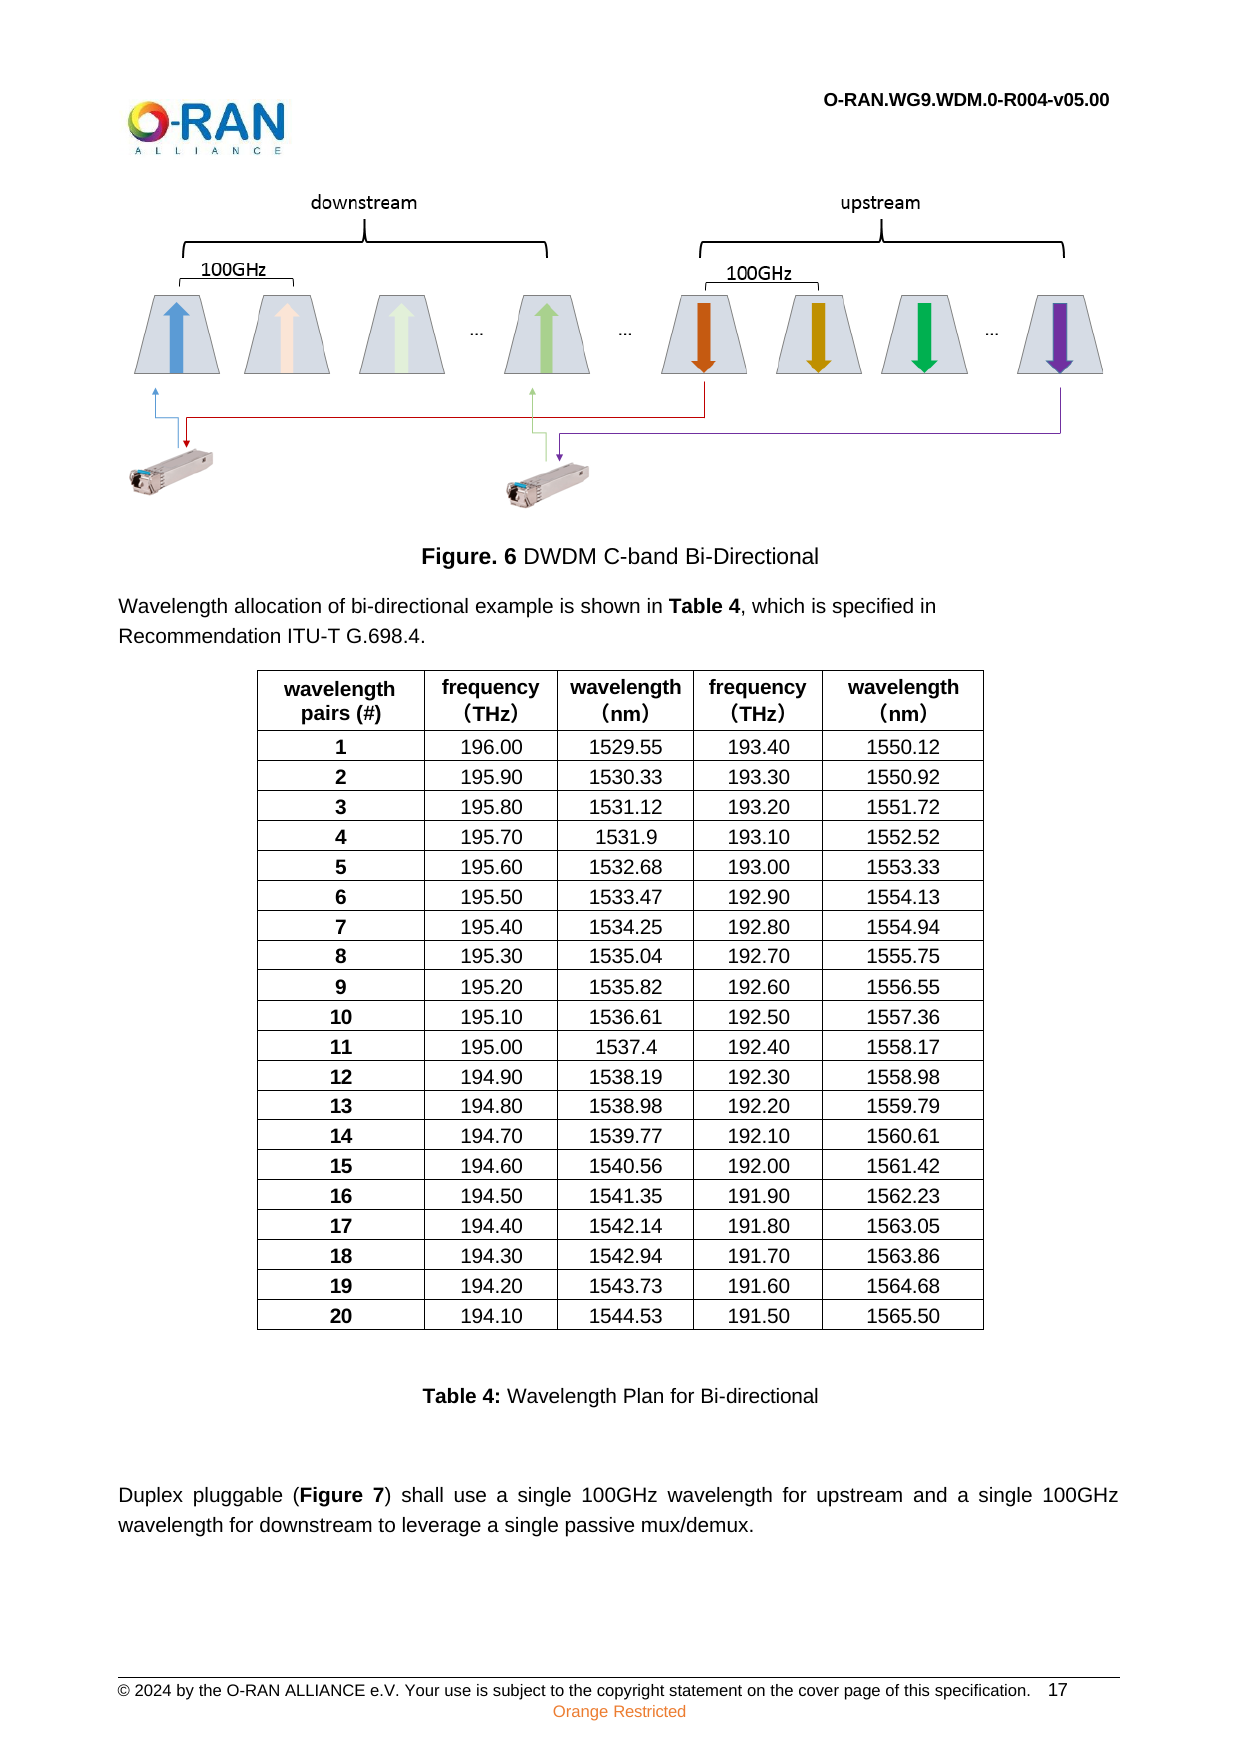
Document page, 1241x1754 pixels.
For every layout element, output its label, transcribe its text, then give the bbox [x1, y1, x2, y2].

table_cell 1540.56 [558, 1150, 693, 1179]
table_cell 194.20 [425, 1270, 557, 1299]
table_cell 192.50 [694, 1001, 822, 1030]
table_cell 192.30 [694, 1061, 822, 1089]
table_cell 1558.17 [823, 1031, 983, 1059]
table_cell 192.80 [694, 911, 822, 939]
table_cell 1553.33 [823, 851, 983, 880]
table_cell 194.80 [425, 1091, 557, 1119]
table_header wavelength （nm） [558, 671, 693, 730]
table_cell 1533.47 [558, 881, 693, 909]
table_cell 1565.50 [823, 1300, 983, 1329]
table_cell 9 [258, 970, 424, 1000]
table_cell 10 [258, 1001, 424, 1030]
text Wavelength allocation of bi-directional example is shown in Table 4, which is specified in Recommendation ITU-T G.698.4. [118, 594, 1105, 648]
table_cell 1562.23 [823, 1180, 983, 1209]
table_cell 1542.14 [558, 1210, 693, 1239]
table_cell 1532.68 [558, 851, 693, 880]
table_cell 191.50 [694, 1300, 822, 1329]
table_cell 1564.68 [823, 1270, 983, 1299]
table_cell 1531.9 [558, 821, 693, 850]
table_cell 192.70 [694, 941, 822, 969]
table_cell 1537.4 [558, 1031, 693, 1059]
table_cell 1538.98 [558, 1091, 693, 1119]
table_cell 1 [258, 731, 424, 760]
table_cell 194.90 [425, 1061, 557, 1089]
table_cell 195.20 [425, 970, 557, 1000]
table_cell 194.70 [425, 1120, 557, 1149]
table_cell 1538.19 [558, 1061, 693, 1089]
table_cell 193.00 [694, 851, 822, 880]
table_cell 20 [258, 1300, 424, 1329]
table_cell 1556.55 [823, 970, 983, 1000]
table_cell 5 [258, 851, 424, 880]
picture [119, 99, 293, 160]
table_cell 16 [258, 1180, 424, 1209]
table_cell 1558.98 [823, 1061, 983, 1089]
table_cell 6 [258, 881, 424, 909]
text Table 4: Wavelength Plan for Bi-directional [106, 1384, 1135, 1408]
table_header frequency （THz） [694, 671, 822, 730]
table_cell 1555.75 [823, 941, 983, 969]
table_cell 191.70 [694, 1240, 822, 1269]
table_cell 19 [258, 1270, 424, 1299]
table_cell 1541.35 [558, 1180, 693, 1209]
table_cell 1563.05 [823, 1210, 983, 1239]
table_cell 192.20 [694, 1091, 822, 1119]
table_cell 18 [258, 1240, 424, 1269]
table_cell 1544.53 [558, 1300, 693, 1329]
text Duplex pluggable (Figure 7) shall use a single 100GHz wavelength for upstream and a single 100GHz wavelength for downstream to leverage a single passive mux/demux. [118, 1482, 1152, 1537]
table_cell 4 [258, 821, 424, 850]
table_cell 191.90 [694, 1180, 822, 1209]
table_cell 7 [258, 911, 424, 939]
table_cell 195.50 [425, 881, 557, 909]
table_cell 191.80 [694, 1210, 822, 1239]
table_cell 192.90 [694, 881, 822, 909]
table_cell 194.60 [425, 1150, 557, 1179]
table_cell 1563.86 [823, 1240, 983, 1269]
table_cell 15 [258, 1150, 424, 1179]
table_cell 1535.04 [558, 941, 693, 969]
table_cell 195.00 [425, 1031, 557, 1059]
table_cell 8 [258, 941, 424, 969]
table_cell 1534.25 [558, 911, 693, 939]
table_cell 196.00 [425, 731, 557, 760]
table_cell 1550.12 [823, 731, 983, 760]
table_cell 2 [258, 761, 424, 790]
text Figure. 6 DWDM C-band Bi-Directional [105, 543, 1135, 569]
table_cell 195.30 [425, 941, 557, 969]
table_cell 193.30 [694, 761, 822, 790]
table_cell 1554.94 [823, 911, 983, 939]
table_cell 194.40 [425, 1210, 557, 1239]
table_header wavelength （nm） [823, 671, 983, 730]
table_cell 191.60 [694, 1270, 822, 1299]
table_cell 1531.12 [558, 791, 693, 820]
table_cell 192.40 [694, 1031, 822, 1059]
table_cell 12 [258, 1061, 424, 1089]
table_cell 192.10 [694, 1120, 822, 1149]
table_cell 1542.94 [558, 1240, 693, 1269]
table_cell 1561.42 [823, 1150, 983, 1179]
table_cell 195.10 [425, 1001, 557, 1030]
table_cell 1554.13 [823, 881, 983, 909]
picture [128, 194, 1104, 509]
table_header frequency （THz） [425, 671, 557, 730]
table_cell 17 [258, 1210, 424, 1239]
table_cell 1550.92 [823, 761, 983, 790]
table_cell 195.40 [425, 911, 557, 939]
table_cell 1535.82 [558, 970, 693, 1000]
table_cell 1543.73 [558, 1270, 693, 1299]
table_cell 3 [258, 791, 424, 820]
table_cell 195.60 [425, 851, 557, 880]
table_cell 1552.52 [823, 821, 983, 850]
table_cell 1559.79 [823, 1091, 983, 1119]
table_cell 1530.33 [558, 761, 693, 790]
table_cell 1536.61 [558, 1001, 693, 1030]
table_cell 13 [258, 1091, 424, 1119]
table_cell 11 [258, 1031, 424, 1059]
table_cell 195.90 [425, 761, 557, 790]
table_cell 192.60 [694, 970, 822, 1000]
table_cell 193.20 [694, 791, 822, 820]
table_cell 14 [258, 1120, 424, 1149]
table_cell 192.00 [694, 1150, 822, 1179]
table_cell 195.70 [425, 821, 557, 850]
table_cell 193.40 [694, 731, 822, 760]
table_cell 194.10 [425, 1300, 557, 1329]
table_cell 194.50 [425, 1180, 557, 1209]
table_cell 1539.77 [558, 1120, 693, 1149]
table_cell 193.10 [694, 821, 822, 850]
table_cell 1557.36 [823, 1001, 983, 1030]
table_cell 1551.72 [823, 791, 983, 820]
table_cell 1529.55 [558, 731, 693, 760]
table_cell 1560.61 [823, 1120, 983, 1149]
table_cell 194.30 [425, 1240, 557, 1269]
table_header wavelength pairs (#) [258, 671, 424, 730]
table_cell 195.80 [425, 791, 557, 820]
